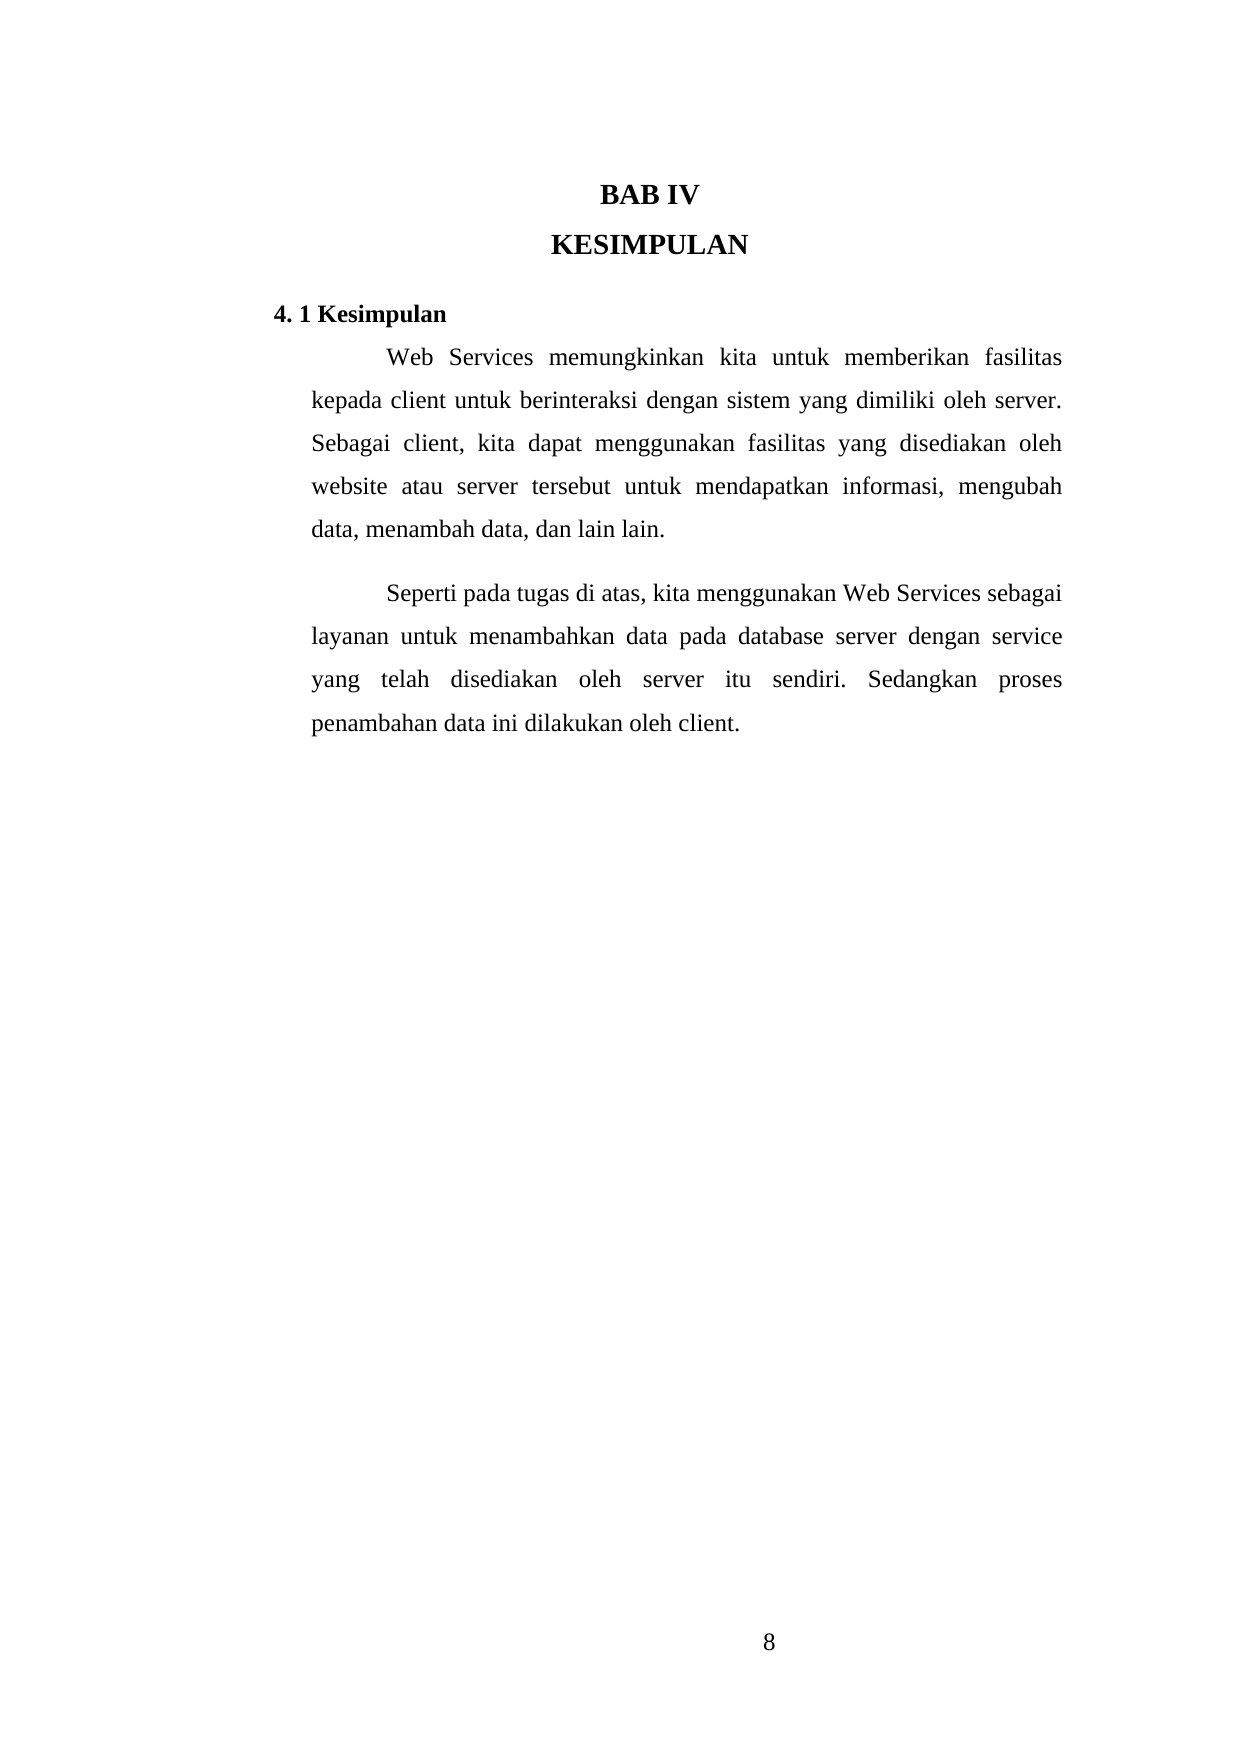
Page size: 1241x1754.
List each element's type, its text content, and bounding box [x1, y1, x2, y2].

text Web Services memungkinkan kita untuk memberikan fasilitas kepada client untuk berinteraksi dengan sistem yang dimiliki oleh server. Sebagai client, kita dapat menggunakan fasilitas yang disediakan oleh website atau server tersebut untuk mendapatkan informasi, mengubah data, menambah data, dan lain lain. [311, 342, 1063, 543]
text Seperti pada tugas di atas, kita menggunakan Web Services sebagai layanan untuk menambahkan data pada database server dengan service yang telah disediakan oleh server itu sendiri. Sedangkan proses penambahan data ini dilakukan oleh client. [311, 578, 1063, 736]
subtitle BAB IV KESIMPULAN [236, 177, 1063, 261]
subtitle 1 Kesimpulan [274, 299, 1063, 327]
